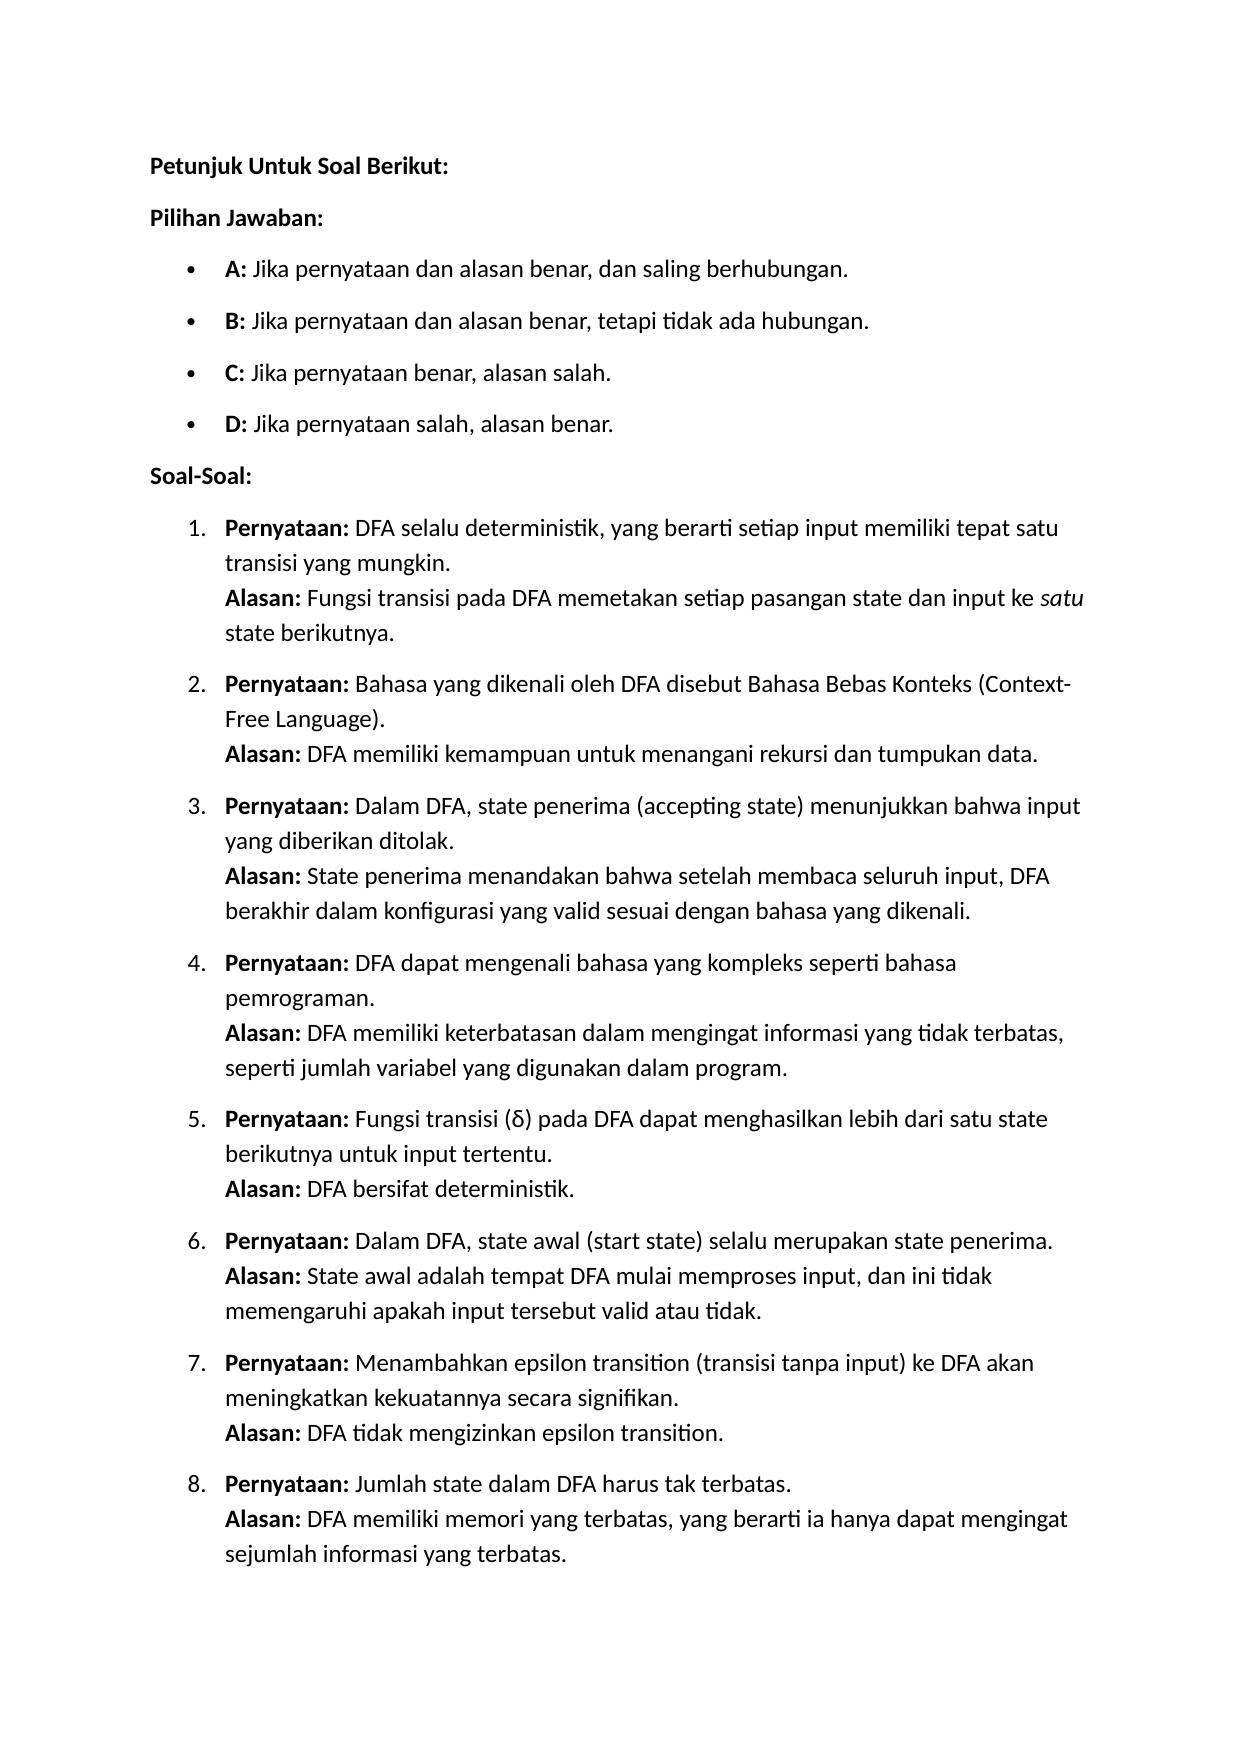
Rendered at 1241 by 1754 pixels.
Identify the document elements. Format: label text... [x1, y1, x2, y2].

list Pernyataan: Dalam DFA, state awal (start state) selalu merupakan state penerima. Alasan: State awal adalah tempat DFA mulai memproses input, dan ini tidak memengaruhi apakah input tersebut valid atau tidak. [187, 1225, 1090, 1326]
list Pernyataan: DFA selalu deterministik, yang berarti setiap input memiliki tepat satu transisi yang mungkin. Alasan: Fungsi transisi pada DFA memetakan setiap pasangan state dan input ke satu state berikutnya. [187, 512, 1090, 647]
list B: Jika pernyataan dan alasan benar, tetapi tidak ada hubungan. [187, 305, 1090, 336]
list Pernyataan: Menambahkan epsilon transition (transisi tanpa input) ke DFA akan meningkatkan kekuatannya secara signifikan. Alasan: DFA tidak mengizinkan epsilon transition. [187, 1347, 1090, 1447]
list Pernyataan: Jumlah state dalam DFA harus tak terbatas. Alasan: DFA memiliki memori yang terbatas, yang berarti ia hanya dapat mengingat sejumlah informasi yang terbatas. [187, 1468, 1090, 1569]
list C: Jika pernyataan benar, alasan salah. [187, 357, 1090, 387]
text Soal-Soal: [150, 460, 1090, 491]
list D: Jika pernyataan salah, alasan benar. [187, 408, 1090, 439]
list Pernyataan: Dalam DFA, state penerima (accepting state) menunjukkan bahwa input yang diberikan ditolak. Alasan: State penerima menandakan bahwa setelah membaca seluruh input, DFA berakhir dalam konfigurasi yang valid sesuai dengan bahasa yang dikenali. [187, 790, 1090, 926]
list A: Jika pernyataan dan alasan benar, dan saling berhubungan. [187, 253, 1090, 284]
list Pernyataan: Fungsi transisi (δ) pada DFA dapat menghasilkan lebih dari satu state berikutnya untuk input tertentu. Alasan: DFA bersifat deterministik. [187, 1103, 1090, 1204]
list Pernyataan: Bahasa yang dikenali oleh DFA disebut Bahasa Bebas Konteks (Context-Free Language). Alasan: DFA memiliki kemampuan untuk menangani rekursi dan tumpukan data. [187, 668, 1090, 769]
text Petunjuk Untuk Soal Berikut: [150, 150, 1090, 181]
list Pernyataan: DFA dapat mengenali bahasa yang kompleks seperti bahasa pemrograman. Alasan: DFA memiliki keterbatasan dalam mengingat informasi yang tidak terbatas, seperti jumlah variabel yang digunakan dalam program. [187, 947, 1090, 1082]
text Pilihan Jawaban: [150, 202, 1090, 232]
